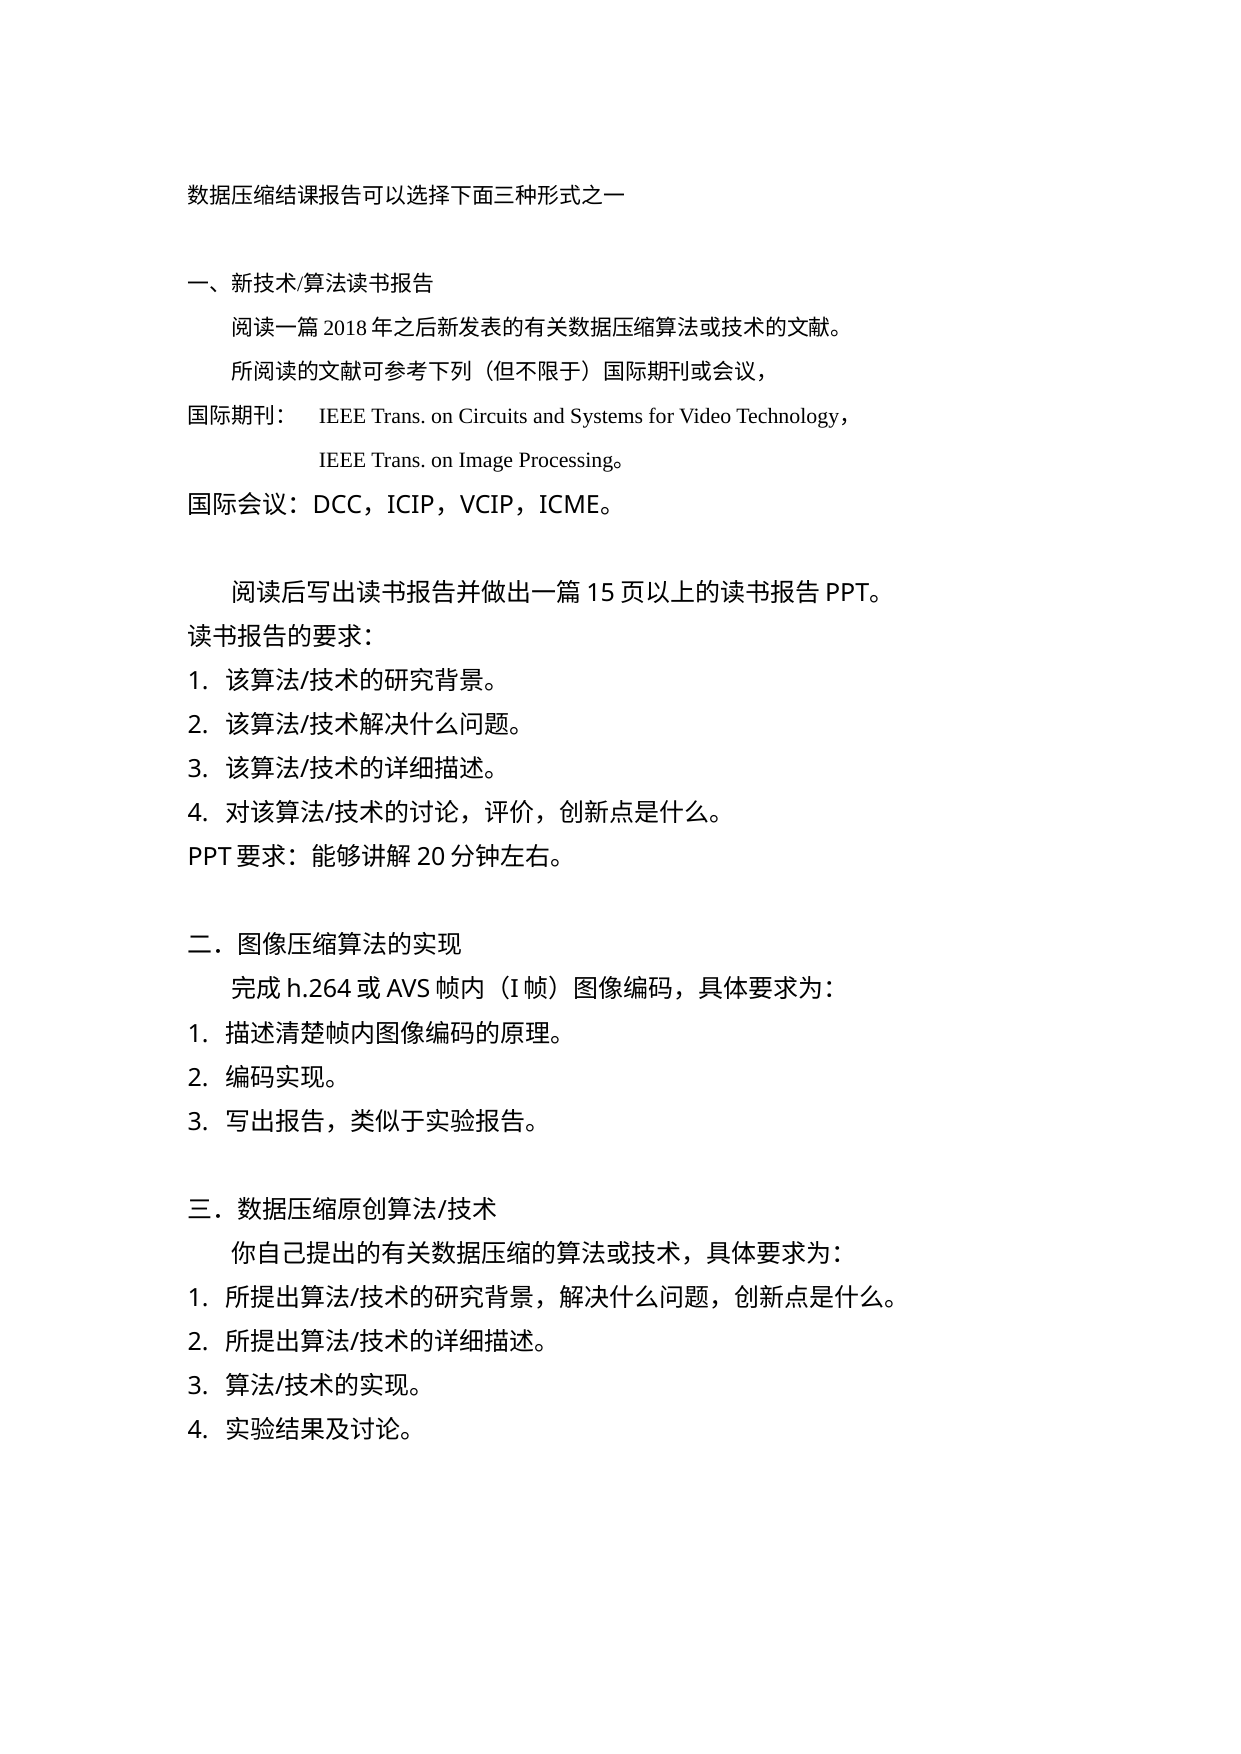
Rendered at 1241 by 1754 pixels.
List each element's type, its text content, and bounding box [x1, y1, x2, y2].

text PPT要求：能够讲解20分钟左右。 [187, 833, 1053, 877]
list 所提出算法/技术的详细描述。 [187, 1318, 1053, 1362]
text 所阅读的文献可参考下列（但不限于）国际期刊或会议， [187, 348, 1053, 392]
text 三．数据压缩原创算法/技术 [187, 1185, 1053, 1229]
list 该算法/技术解决什么问题。 [187, 701, 1053, 745]
text 一、新技术/算法读书报告 [187, 260, 1053, 304]
list 算法/技术的实现。 [187, 1362, 1053, 1406]
list 描述清楚帧内图像编码的原理。 [187, 1009, 1053, 1053]
text 国际期刊： IEEE Trans. on Circuits and Systems for Video Technology， [187, 392, 1053, 436]
text 读书报告的要求： [187, 613, 1053, 657]
list 写出报告，类似于实验报告。 [187, 1097, 1053, 1141]
list 该算法/技术的详细描述。 [187, 745, 1053, 789]
text 阅读一篇2018年之后新发表的有关数据压缩算法或技术的文献。 [187, 304, 1053, 348]
text 二．图像压缩算法的实现 [187, 921, 1053, 965]
text 数据压缩结课报告可以选择下面三种形式之一 [187, 172, 1053, 216]
text 完成h.264或AVS帧内（I帧）图像编码，具体要求为： [187, 965, 1053, 1009]
list 该算法/技术的研究背景。 [187, 657, 1053, 701]
list 编码实现。 [187, 1053, 1053, 1097]
list 所提出算法/技术的研究背景，解决什么问题，创新点是什么。 [187, 1273, 1053, 1318]
list 实验结果及讨论。 [187, 1406, 1053, 1450]
text 你自己提出的有关数据压缩的算法或技术，具体要求为： [187, 1229, 1053, 1273]
text 国际会议：DCC，ICIP，VCIP，ICME。 [187, 480, 1053, 524]
text 阅读后写出读书报告并做出一篇15页以上的读书报告PPT。 [187, 568, 1053, 613]
text IEEE Trans. on Image Processing。 [275, 436, 1053, 480]
list 对该算法/技术的讨论，评价，创新点是什么。 [187, 789, 1053, 833]
